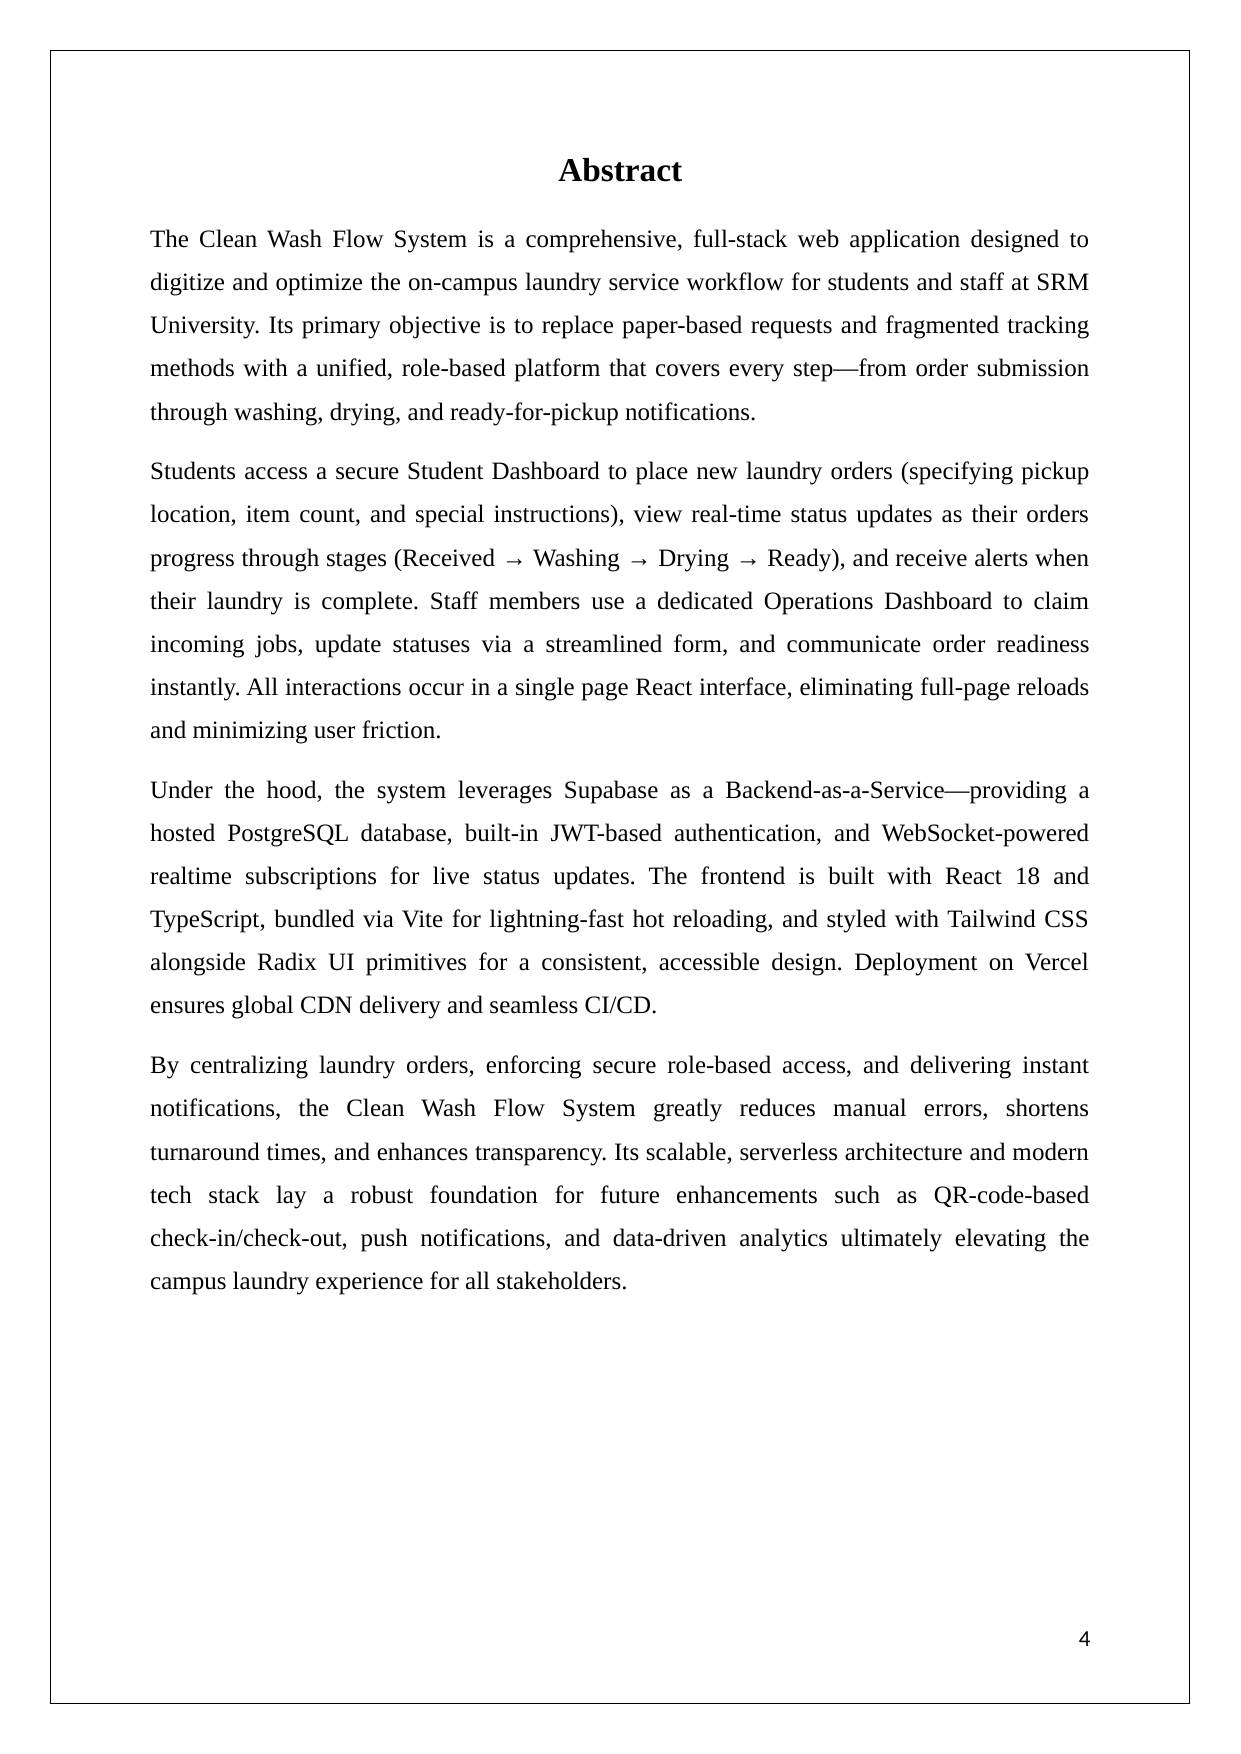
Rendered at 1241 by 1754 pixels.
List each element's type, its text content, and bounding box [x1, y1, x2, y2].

text Abstract [150, 150, 1090, 188]
text Students access a secure Student Dashboard to place new laundry orders (specifying pickup location, item count, and special instructions), view real-time status updates as their orders progress through stages (Received → Washing → Drying → Ready), and receive alerts when their laundry is complete. Staff members use a dedicated Operations Dashboard to claim incoming jobs, update statuses via a streamlined form, and communicate order readiness instantly. All interactions occur in a single page React interface, eliminating full-page reloads and minimizing user friction. [150, 456, 1090, 744]
text The Clean Wash Flow System is a comprehensive, full-stack web application designed to digitize and optimize the on-campus laundry service workflow for students and staff at SRM University. Its primary objective is to replace paper-based requests and fragmented tracking methods with a unified, role-based platform that covers every step—from order submission through washing, drying, and ready-for-pickup notifications. [150, 224, 1090, 425]
text Under the hood, the system leverages Supabase as a Backend-as-a-Service—providing a hosted PostgreSQL database, built-in JWT-based authentication, and WebSocket-powered realtime subscriptions for live status updates. The frontend is built with React 18 and TypeScript, bundled via Vite for lightning-fast hot reloading, and styled with Tailwind CSS alongside Radix UI primitives for a consistent, accessible design. Deployment on Vercel ensures global CDN delivery and seamless CI/CD. [150, 775, 1090, 1019]
text By centralizing laundry orders, enforcing secure role-based access, and delivering instant notifications, the Clean Wash Flow System greatly reduces manual errors, shortens turnaround times, and enhances transparency. Its scalable, serverless architecture and modern tech stack lay a robust foundation for future enhancements such as QR-code-based check-in/check-out, push notifications, and data-driven analytics ultimately elevating the campus laundry experience for all stakeholders. [150, 1050, 1090, 1295]
